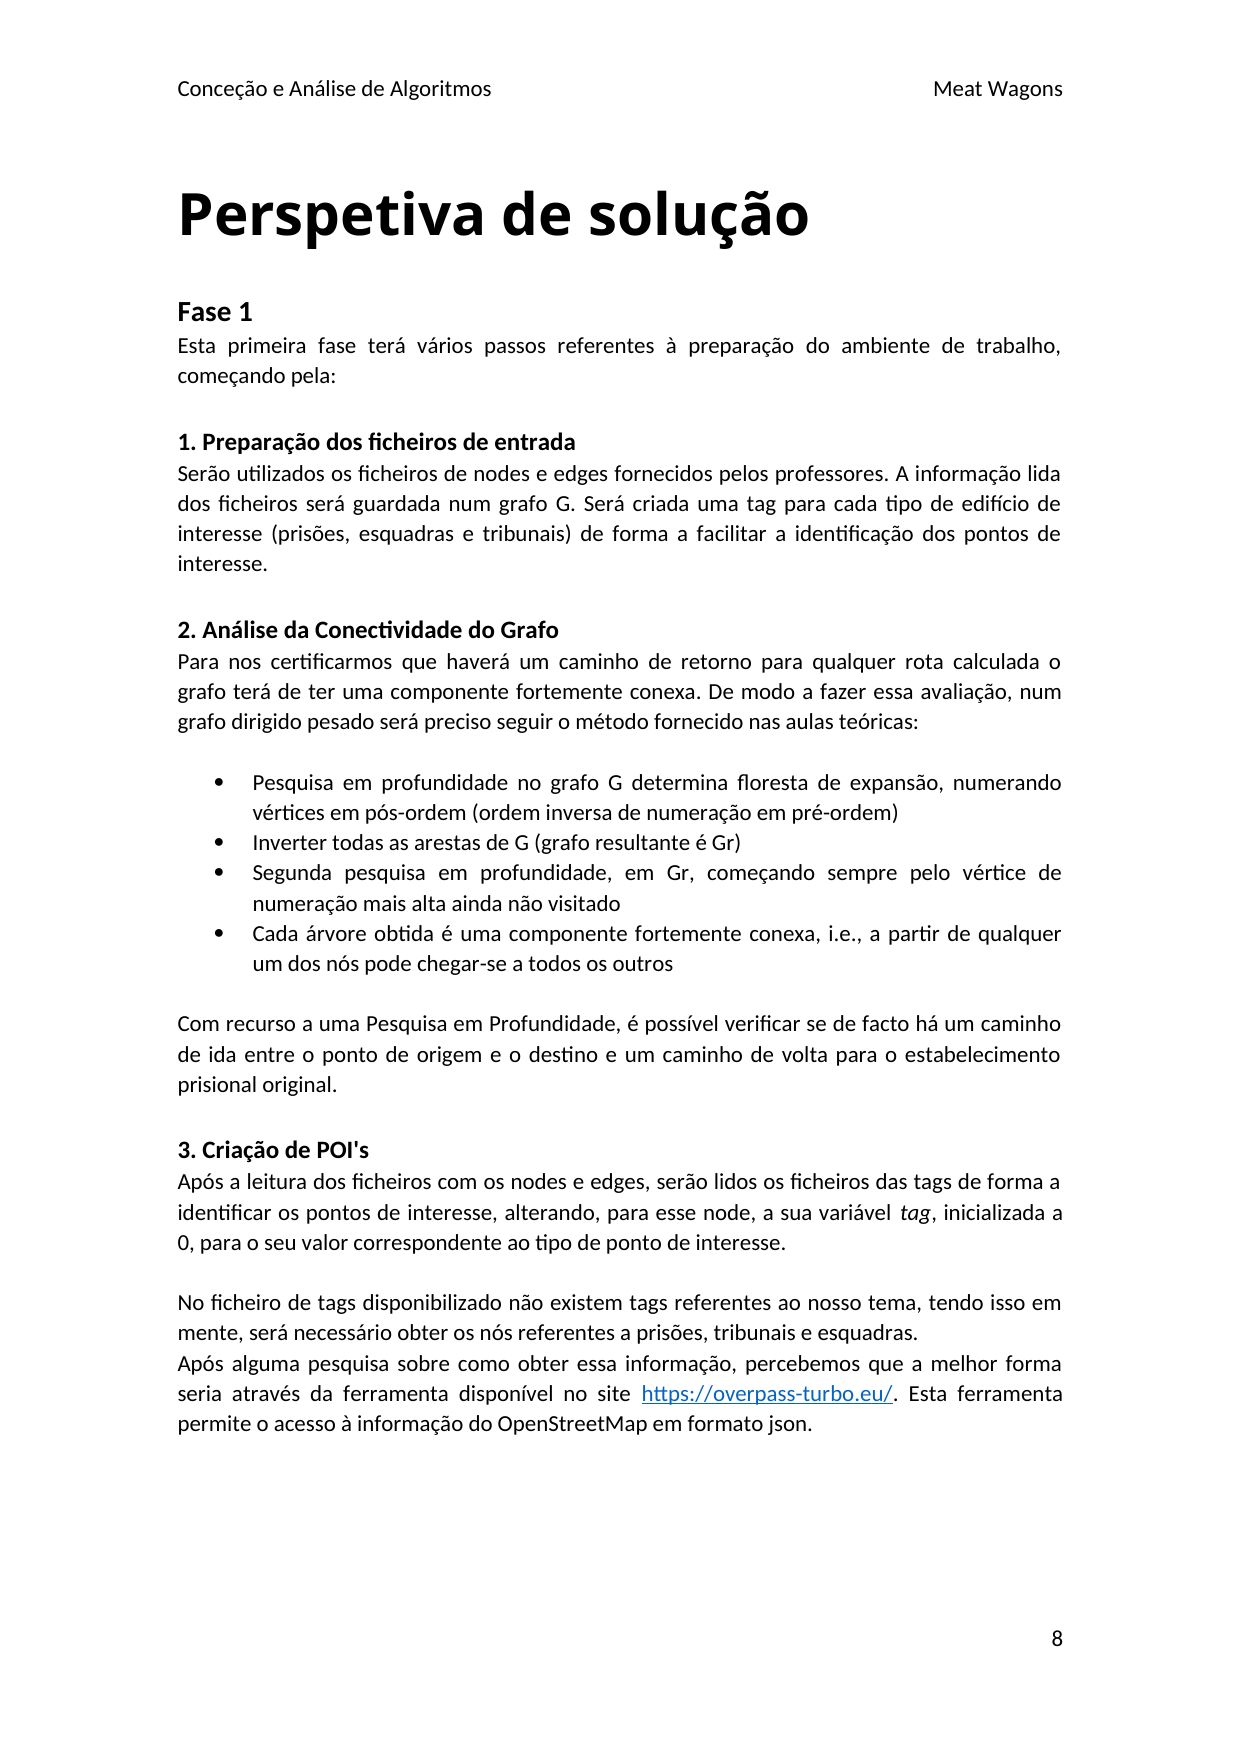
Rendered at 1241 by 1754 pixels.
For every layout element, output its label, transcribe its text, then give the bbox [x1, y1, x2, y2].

list Cada árvore obtida é uma componente fortemente conexa, i.e., a partir de qualquer um dos nós pode chegar-se a todos os outros [215, 919, 1063, 977]
text Após alguma pesquisa sobre como obter essa informação, percebemos que a melhor forma seria através da ferramenta disponível no site https://overpass-turbo.eu/. Esta ferramenta permite o acesso à informação do OpenStreetMap em formato json. [177, 1349, 1063, 1437]
text Serão utilizados os ficheiros de nodes e edges fornecidos pelos professores. A informação lida dos ficheiros será guardada num grafo G. Será criada uma tag para cada tipo de edifício de interesse (prisões, esquadras e tribunais) de forma a facilitar a identificação dos pontos de interesse. [177, 459, 1063, 578]
text Após a leitura dos ficheiros com os nodes e edges, serão lidos os ficheiros das tags de forma a identificar os pontos de interesse, alterando, para esse node, a sua variável tag, inicializada a 0, para o seu valor correspondente ao tipo de ponto de interesse. [177, 1167, 1063, 1256]
text Para nos certificarmos que haverá um caminho de retorno para qualquer rota calculada o grafo terá de ter uma componente fortemente conexa. De modo a fazer essa avaliação, num grafo dirigido pesado será preciso seguir o método fornecido nas aulas teóricas: [177, 647, 1063, 736]
list Inverter todas as arestas de G (grafo resultante é Gr) [215, 828, 1063, 856]
subtitle 3. Criação de POI's [177, 1134, 1063, 1165]
subtitle Fase 1 [177, 293, 1063, 328]
subtitle 1. Preparação dos ficheiros de entrada [177, 426, 1063, 457]
subtitle Perspetiva de solução [177, 173, 1063, 252]
text Com recurso a uma Pesquisa em Profundidade, é possível verificar se de facto há um caminho de ida entre o ponto de origem e o destino e um caminho de volta para o estabelecimento prisional original. [177, 1009, 1063, 1098]
list Segunda pesquisa em profundidade, em Gr, começando sempre pelo vértice de numeração mais alta ainda não visitado [215, 858, 1063, 917]
list Pesquisa em profundidade no grafo G determina floresta de expansão, numerando vértices em pós-ordem (ordem inversa de numeração em pré-ordem) [215, 768, 1063, 826]
subtitle 2. Análise da Conectividade do Grafo [177, 614, 1063, 645]
text Esta primeira fase terá vários passos referentes à preparação do ambiente de trabalho, começando pela: [177, 331, 1063, 389]
text No ficheiro de tags disponibilizado não existem tags referentes ao nosso tema, tendo isso em mente, será necessário obter os nós referentes a prisões, tribunais e esquadras. [177, 1288, 1063, 1347]
